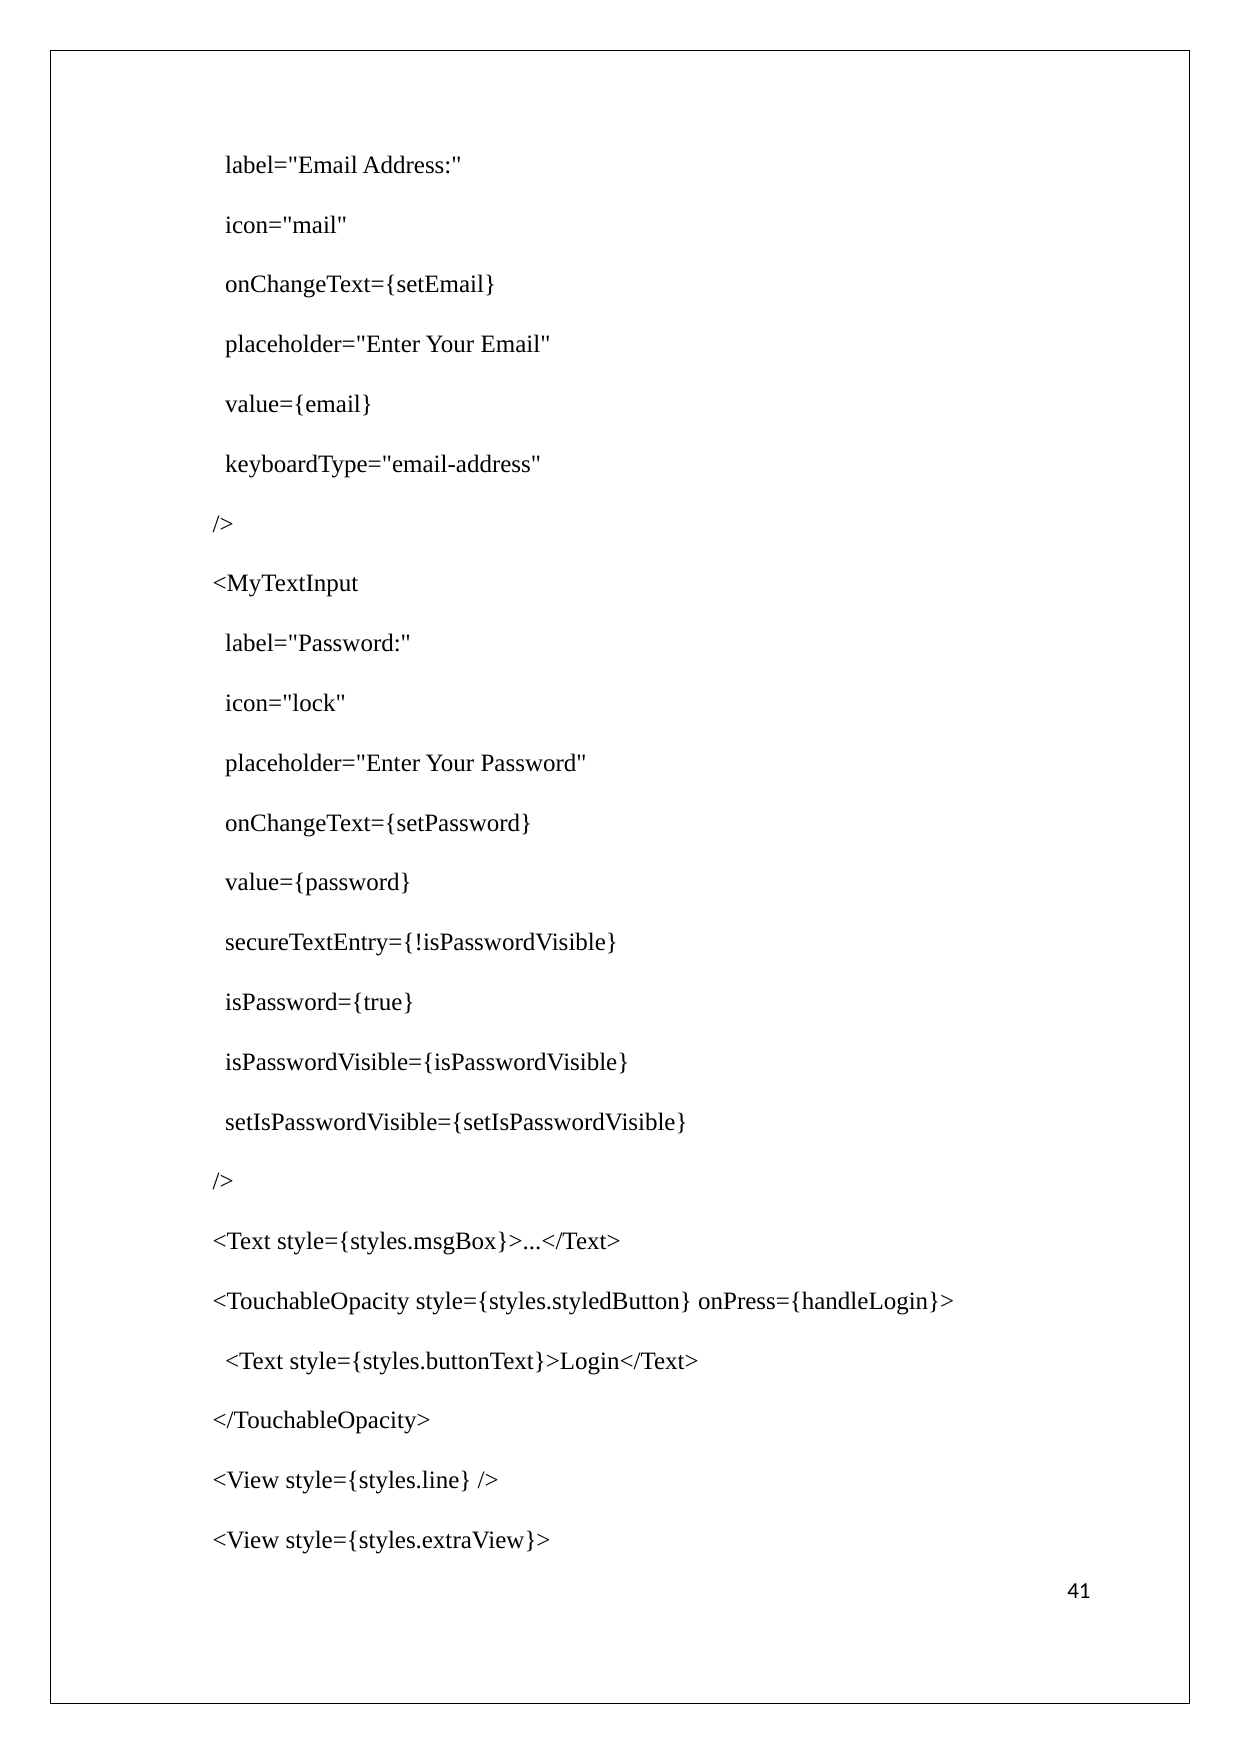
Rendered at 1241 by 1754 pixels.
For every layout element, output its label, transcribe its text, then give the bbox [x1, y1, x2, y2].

text <Text style={styles.msgBox}>...</Text> [150, 1226, 1090, 1255]
text icon="mail" [150, 210, 1090, 238]
text /> [150, 509, 1090, 537]
text setIsPasswordVisible={setIsPasswordVisible} [150, 1107, 1090, 1135]
text secureTextEntry={!isPasswordVisible} [150, 927, 1090, 956]
text onChangeText={setEmail} [150, 269, 1090, 298]
text isPasswordVisible={isPasswordVisible} [150, 1047, 1090, 1076]
text label="Password:" [150, 628, 1090, 657]
text <View style={styles.line} /> [150, 1465, 1090, 1494]
text icon="lock" [150, 688, 1090, 717]
text label="Email Address:" [150, 150, 1090, 179]
text isPassword={true} [150, 987, 1090, 1016]
text <TouchableOpacity style={styles.styledButton} onPress={handleLogin}> [150, 1286, 1090, 1315]
text <View style={styles.extraView}> [150, 1525, 1090, 1554]
text value={password} [150, 867, 1090, 896]
text </TouchableOpacity> [150, 1406, 1090, 1434]
text /> [150, 1166, 1090, 1195]
text <Text style={styles.buttonText}>Login</Text> [150, 1346, 1090, 1374]
text onChangeText={setPassword} [150, 808, 1090, 836]
text keyboardType="email-address" [150, 449, 1090, 478]
text <MyTextInput [150, 568, 1090, 597]
text placeholder="Enter Your Email" [150, 329, 1090, 358]
text placeholder="Enter Your Password" [150, 748, 1090, 777]
text value={email} [150, 389, 1090, 418]
